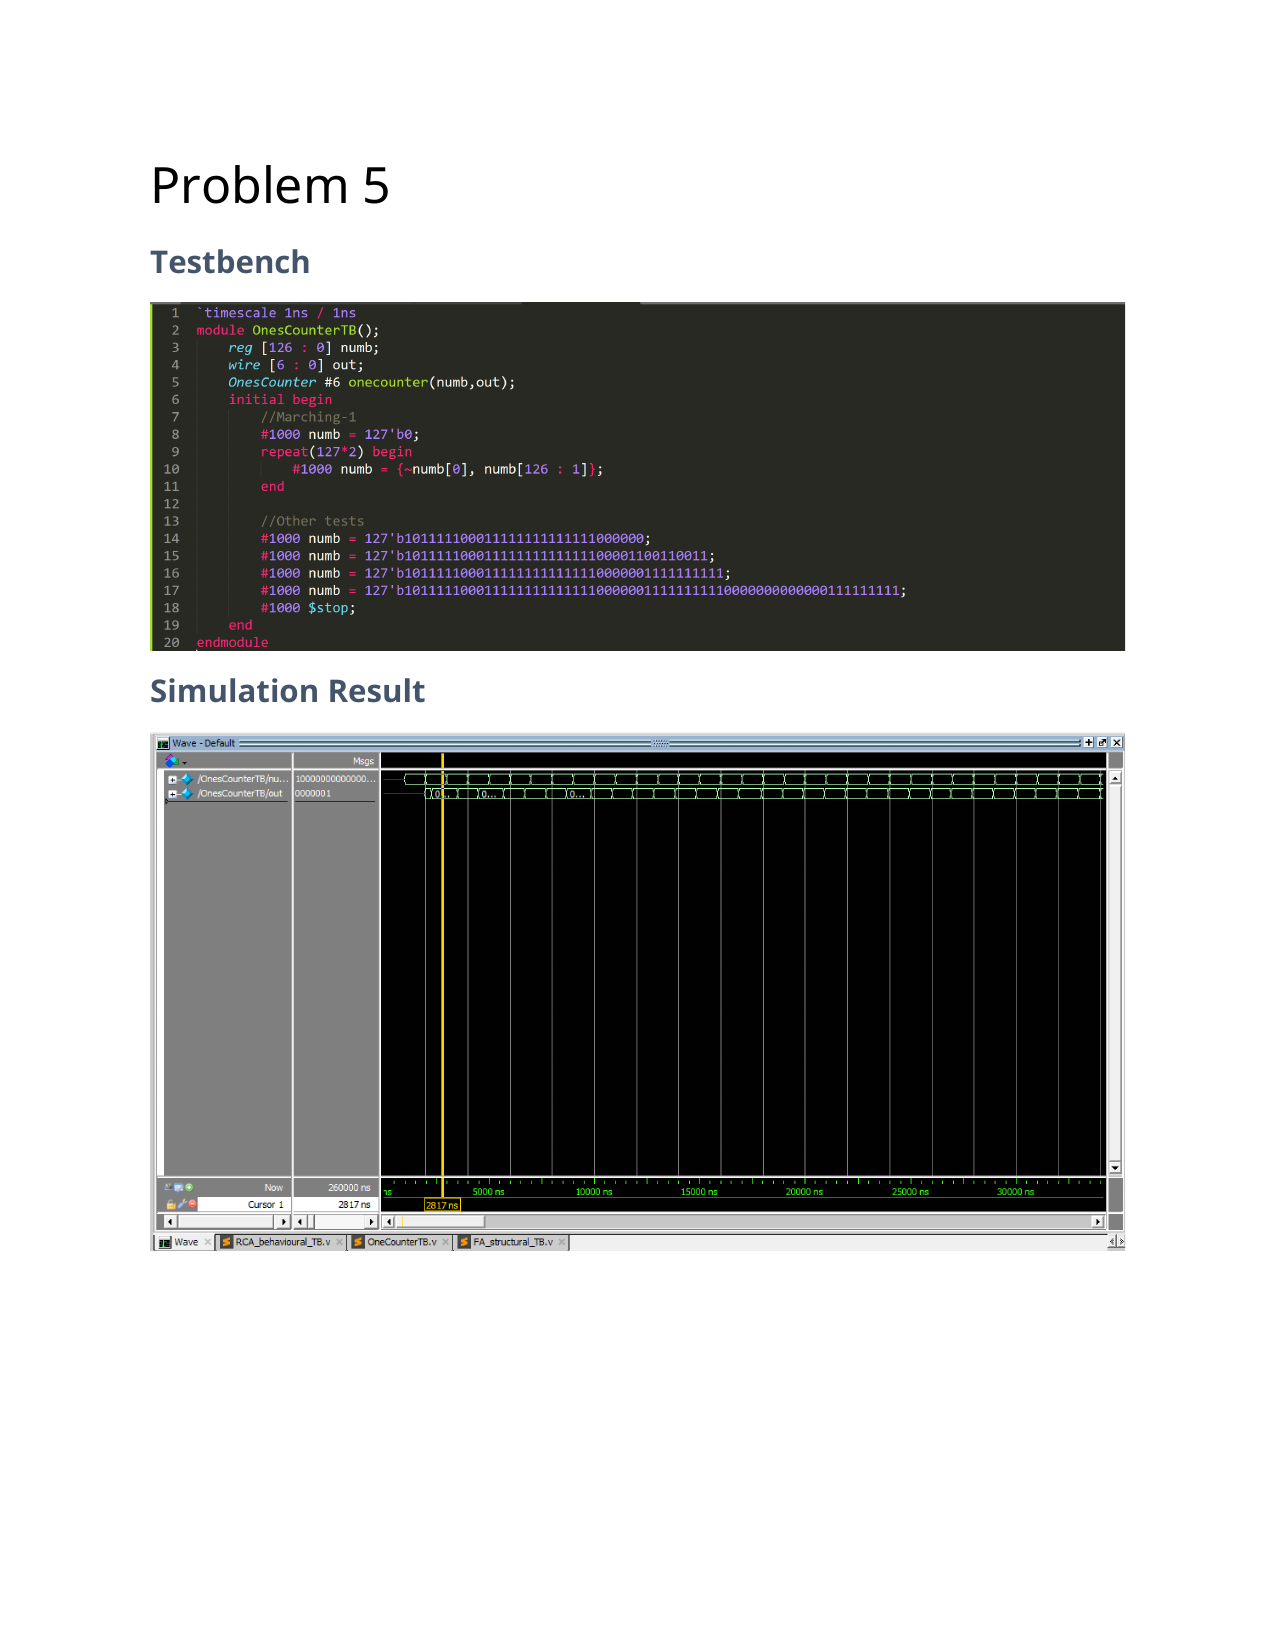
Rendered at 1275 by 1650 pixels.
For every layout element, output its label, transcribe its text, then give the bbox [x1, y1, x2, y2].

picture [150, 302, 1125, 651]
picture [150, 732, 1125, 1251]
text Problem 5 [150, 150, 1125, 218]
text Testbench [150, 240, 1125, 283]
text Simulation Result [150, 669, 1125, 712]
